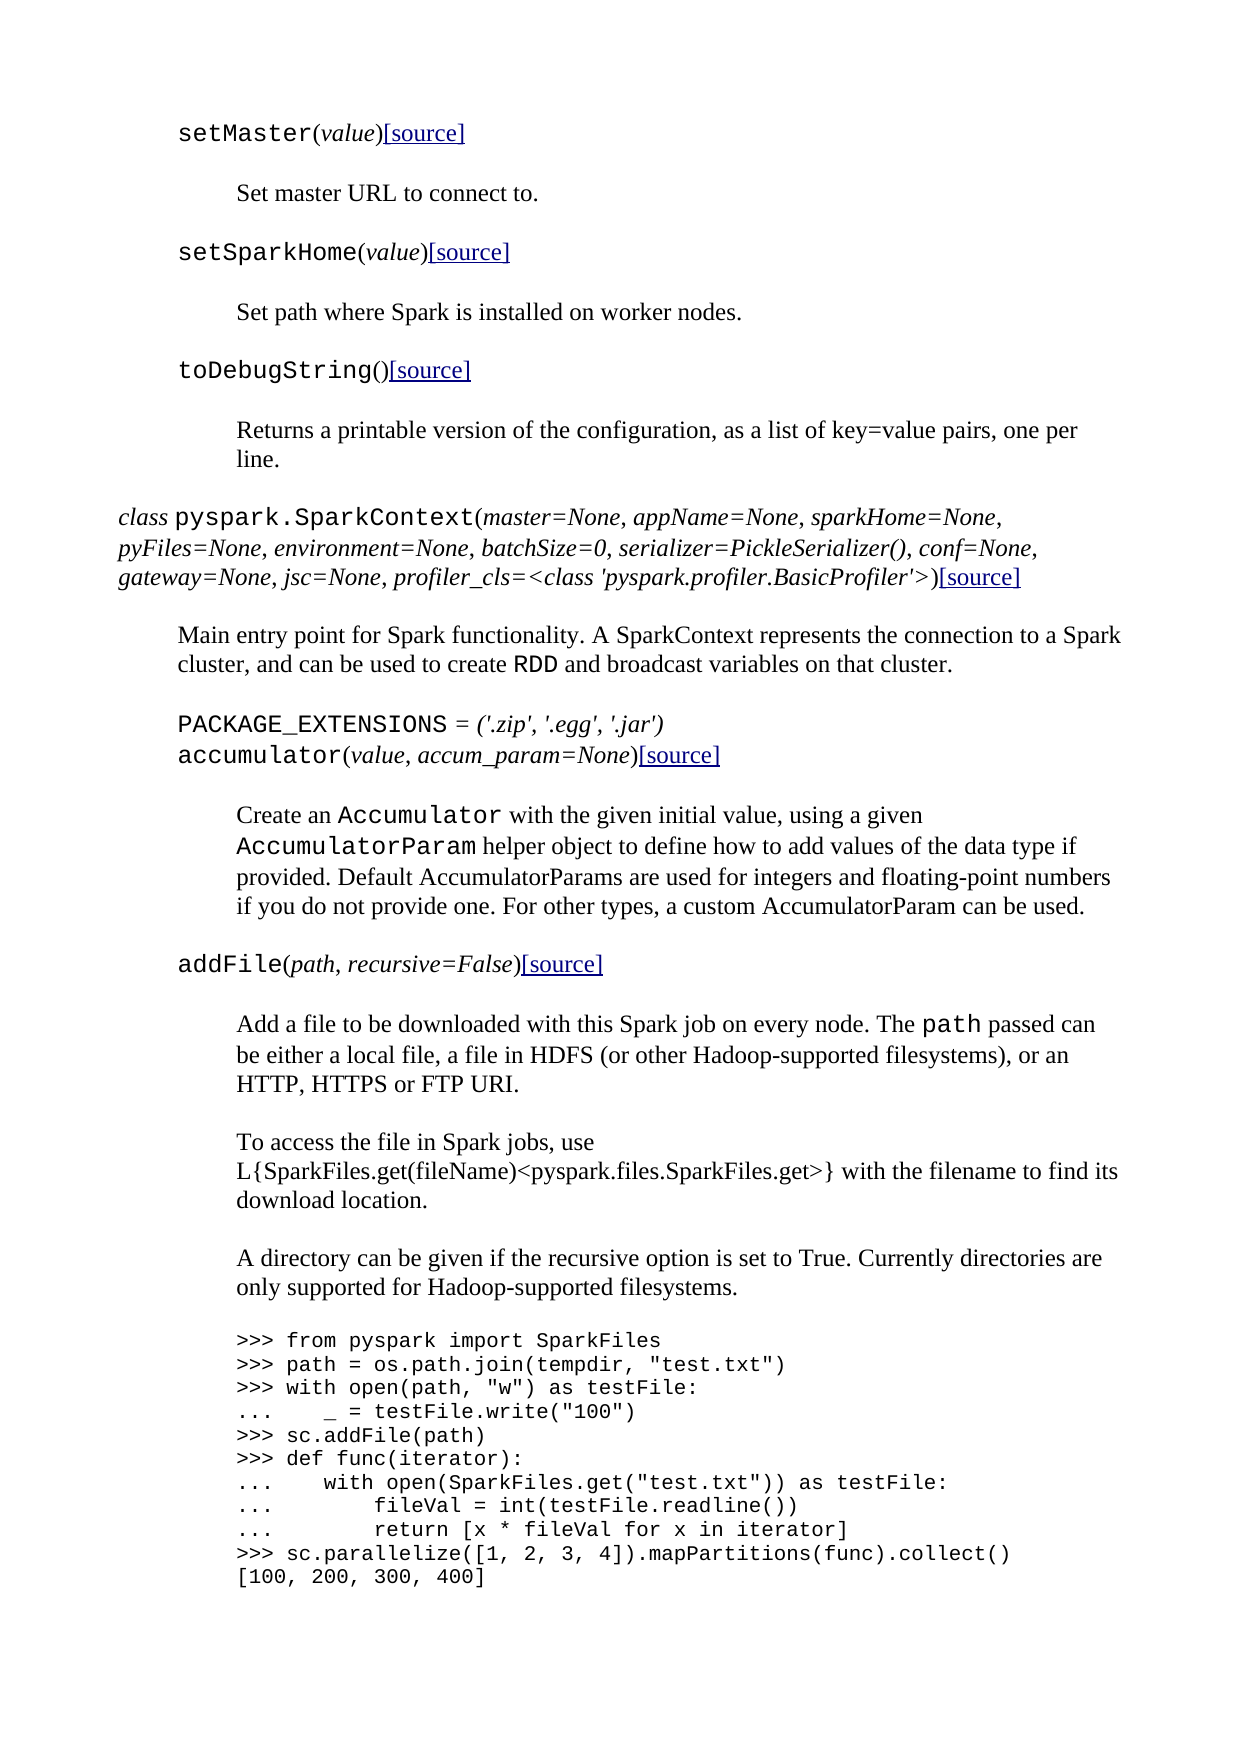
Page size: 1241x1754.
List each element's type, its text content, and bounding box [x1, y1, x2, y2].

list To access the file in Spark jobs, use L{SparkFiles.get(fileName)<pyspark.files.SparkFiles.get>} with the filename to find its download location. [236, 1127, 1122, 1213]
text ... with open(SparkFiles.get("test.txt")) as testFile: [236, 1472, 1122, 1496]
subtitle PACKAGE_EXTENSIONS = ('.zip', '.egg', '.jar') [177, 709, 1122, 740]
list Set path where Spark is installed on worker nodes. [236, 297, 1122, 326]
subtitle class pyspark.SparkContext(master=None, appName=None, sparkHome=None, pyFiles=None, environment=None, batchSize=0, serializer=PickleSerializer(), conf=None, gateway=None, jsc=None, profiler_cls=<class 'pyspark.profiler.BasicProfiler'>)[source] [118, 502, 1122, 591]
subtitle setMaster(value)[source] [177, 118, 1122, 149]
text ... fileVal = int(testFile.readline()) [236, 1496, 1122, 1519]
list Add a file to be downloaded with this Spark job on every node. The path passed can be either a local file, a file in HDFS (or other Hadoop-supported filesystems), or an HTTP, HTTPS or FTP URI. [236, 1009, 1122, 1098]
text ... _ = testFile.write("100") [236, 1401, 1122, 1424]
text >>> from pyspark import SparkFiles [236, 1330, 1122, 1354]
text >>> sc.addFile(path) [236, 1424, 1122, 1448]
text ... return [x * fileVal for x in iterator] [236, 1519, 1122, 1543]
list Create an Accumulator with the given initial value, using a given AccumulatorParam helper object to define how to add values of the data type if provided. Default AccumulatorParams are used for integers and floating-point numbers if you do not provide one. For other types, a custom AccumulatorParam can be used. [236, 801, 1122, 920]
subtitle setSparkHome(value)[source] [177, 237, 1122, 267]
list Main entry point for Spark functionality. A SparkContext represents the connection to a Spark cluster, and can be used to create RDD and broadcast variables on that cluster. [177, 620, 1122, 680]
text >>> sc.parallelize([1, 2, 3, 4]).mapPartitions(func).collect() [236, 1543, 1122, 1566]
text [100, 200, 300, 400] [236, 1566, 1122, 1590]
subtitle toDebugString()[source] [177, 355, 1122, 386]
list Returns a printable version of the configuration, as a list of key=value pairs, one per line. [236, 416, 1122, 473]
list A directory can be given if the recursive option is set to True. Currently directories are only supported for Hadoop-supported filesystems. [236, 1243, 1122, 1301]
text >>> with open(path, "w") as testFile: [236, 1377, 1122, 1401]
subtitle addFile(path, recursive=False)[source] [177, 949, 1122, 980]
text >>> def func(iterator): [236, 1448, 1122, 1472]
list Set master URL to connect to. [236, 178, 1122, 207]
subtitle accumulator(value, accum_param=None)[source] [177, 740, 1122, 771]
text >>> path = os.path.join(tempdir, "test.txt") [236, 1354, 1122, 1377]
